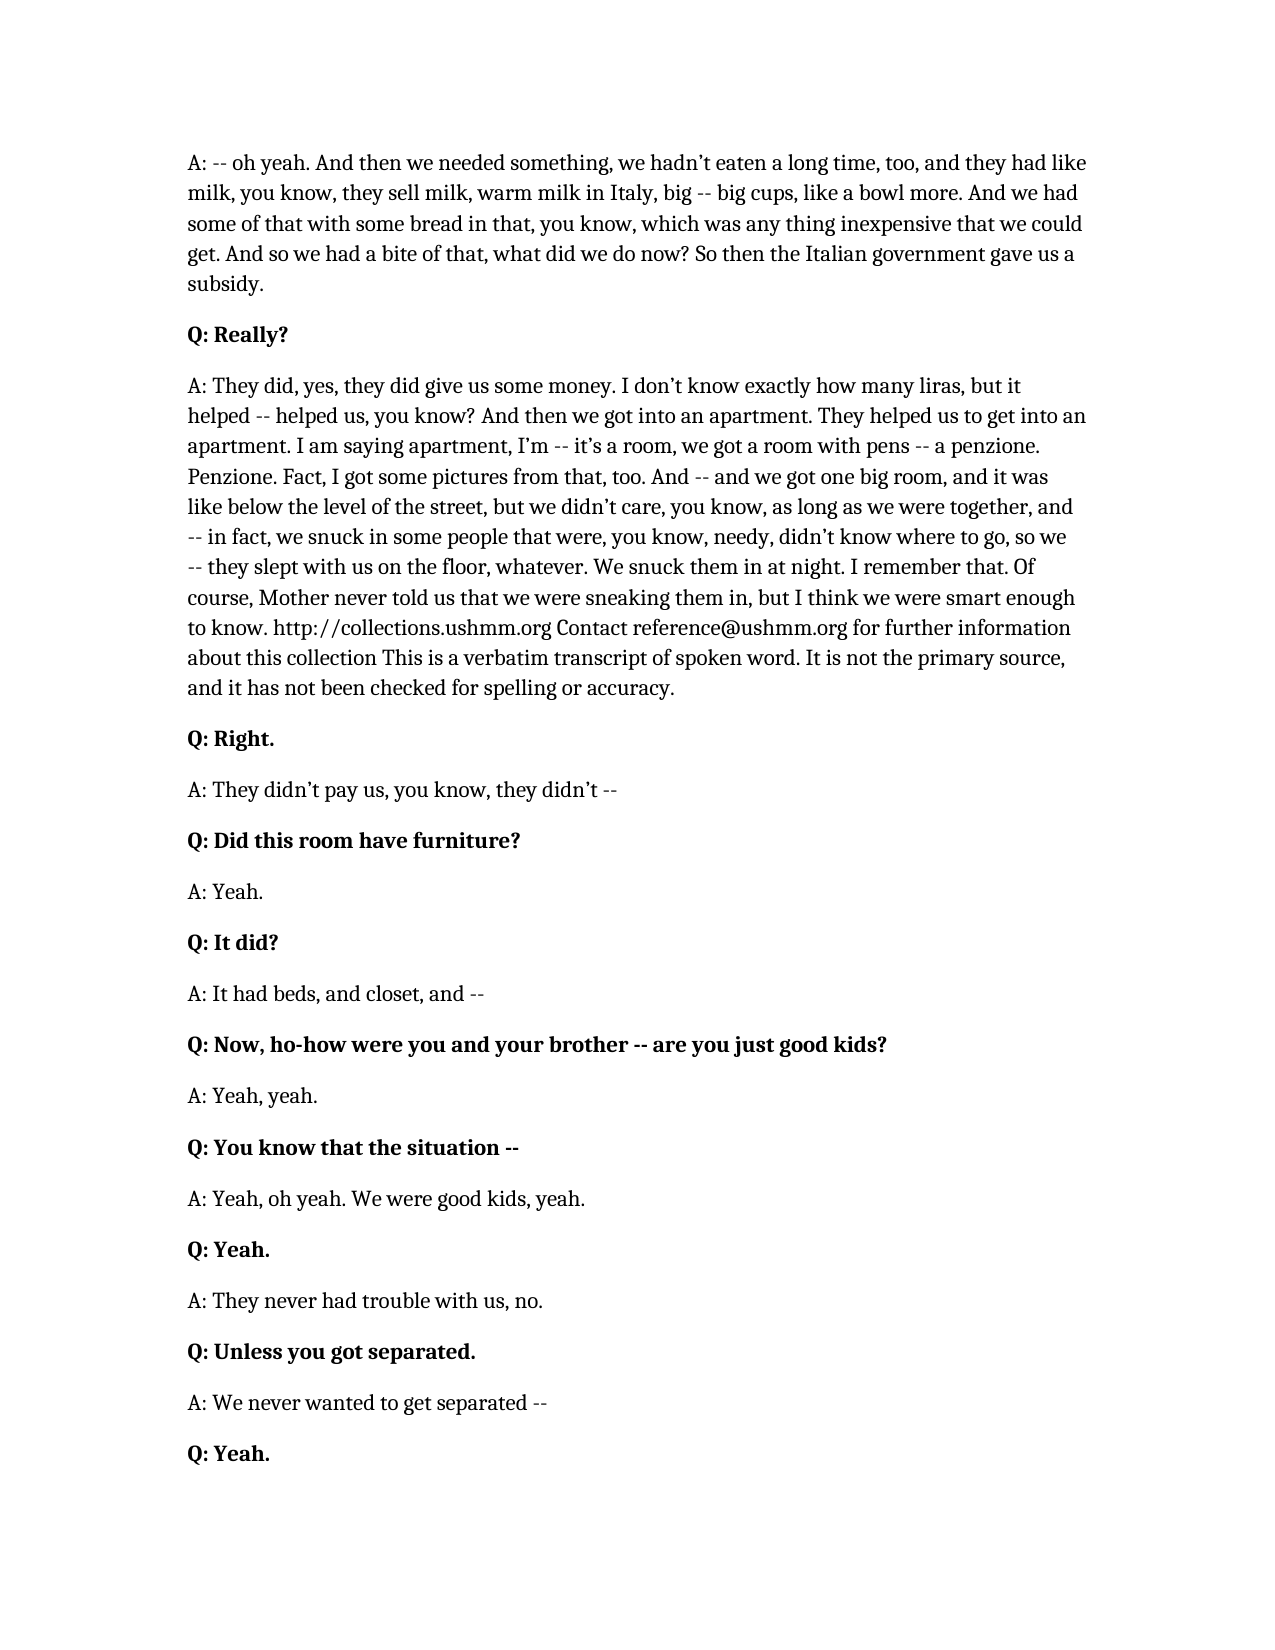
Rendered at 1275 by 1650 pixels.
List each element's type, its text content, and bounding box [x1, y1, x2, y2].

text Q: Yeah. [187, 1236, 1087, 1263]
text Q: You know that the situation -- [187, 1134, 1087, 1161]
text A: It had beds, and closet, and -- [187, 981, 1087, 1008]
text Q: Unless you got separated. [187, 1338, 1087, 1365]
text Q: Now, ho-how were you and your brother -- are you just good kids? [187, 1032, 1087, 1059]
text A: We never wanted to get separated -- [187, 1389, 1087, 1416]
text Q: It did? [187, 930, 1087, 957]
text A: -- oh yeah. And then we needed something, we hadn’t eaten a long time, too, and they had like milk, you know, they sell milk, warm milk in Italy, big -- big cups, like a bowl more. And we had some of that with some bread in that, you know, which was any thing inexpensive that we could get. And so we had a bite of that, what did we do now? So then the Italian government gave us a subsidy. [187, 150, 1087, 297]
text Q: Right. [187, 726, 1087, 752]
text A: Yeah. [187, 879, 1087, 906]
text A: Yeah, oh yeah. We were good kids, yeah. [187, 1185, 1087, 1212]
text A: They didn’t pay us, you know, they didn’t -- [187, 777, 1087, 803]
text Q: Did this room have furniture? [187, 828, 1087, 854]
text Q: Really? [187, 322, 1087, 348]
text Q: Yeah. [187, 1441, 1087, 1467]
text A: They did, yes, they did give us some money. I don’t know exactly how many liras, but it helped -- helped us, you know? And then we got into an apartment. They helped us to get into an apartment. I am saying apartment, I’m -- it’s a room, we got a room with pens -- a penzione. Penzione. Fact, I got some pictures from that, too. And -- and we got one big room, and it was like below the level of the street, but we didn’t care, you know, as long as we were together, and -- in fact, we snuck in some people that were, you know, needy, didn’t know where to go, so we -- they slept with us on the floor, whatever. We snuck them in at night. I remember that. Of course, Mother never told us that we were sneaking them in, but I think we were smart enough to know. http://collections.ushmm.org Contact reference@ushmm.org for further information about this collection This is a verbatim transcript of spoken word. It is not the primary source, and it has not been checked for spelling or accuracy. [187, 373, 1087, 701]
text A: They never had trouble with us, no. [187, 1287, 1087, 1314]
text A: Yeah, yeah. [187, 1083, 1087, 1110]
